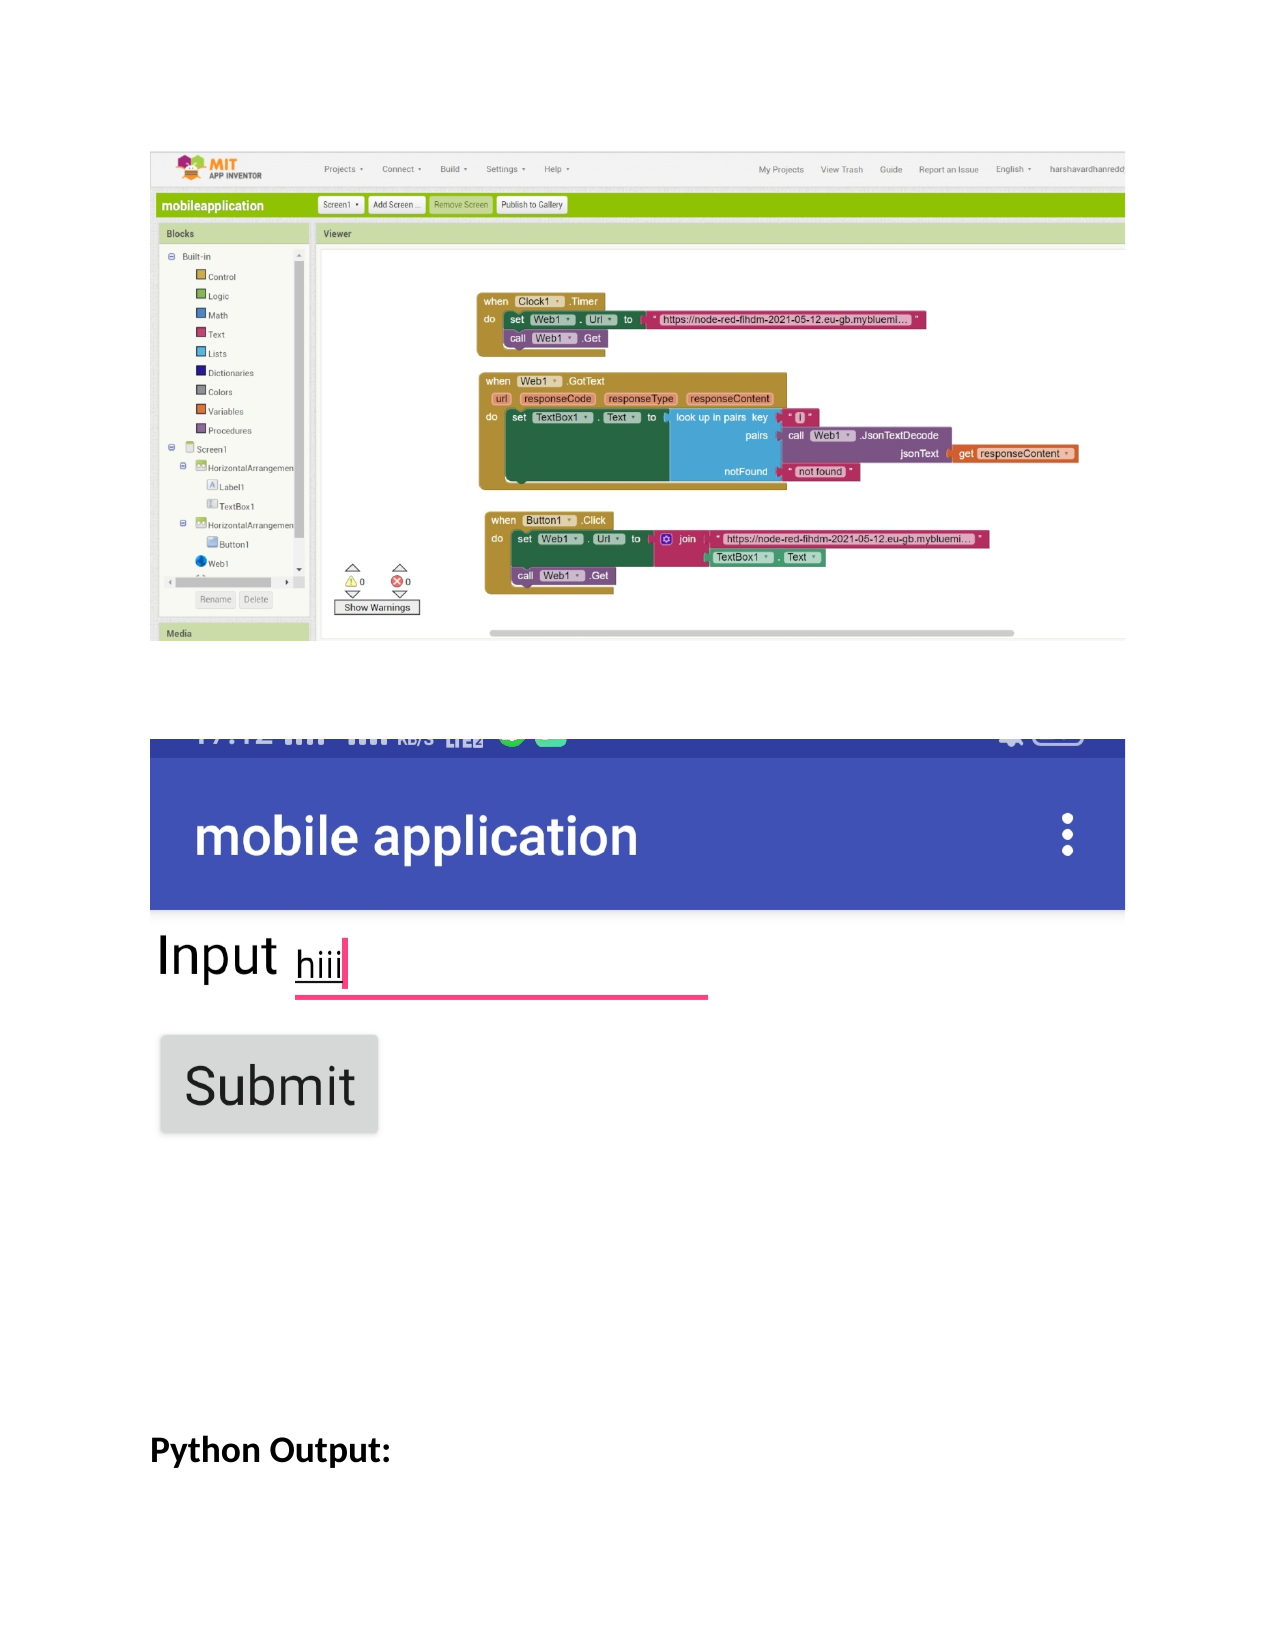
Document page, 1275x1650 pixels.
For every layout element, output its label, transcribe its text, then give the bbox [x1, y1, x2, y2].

text Python Output: [150, 1426, 1125, 1472]
picture [150, 150, 1125, 641]
picture [150, 739, 1125, 1328]
